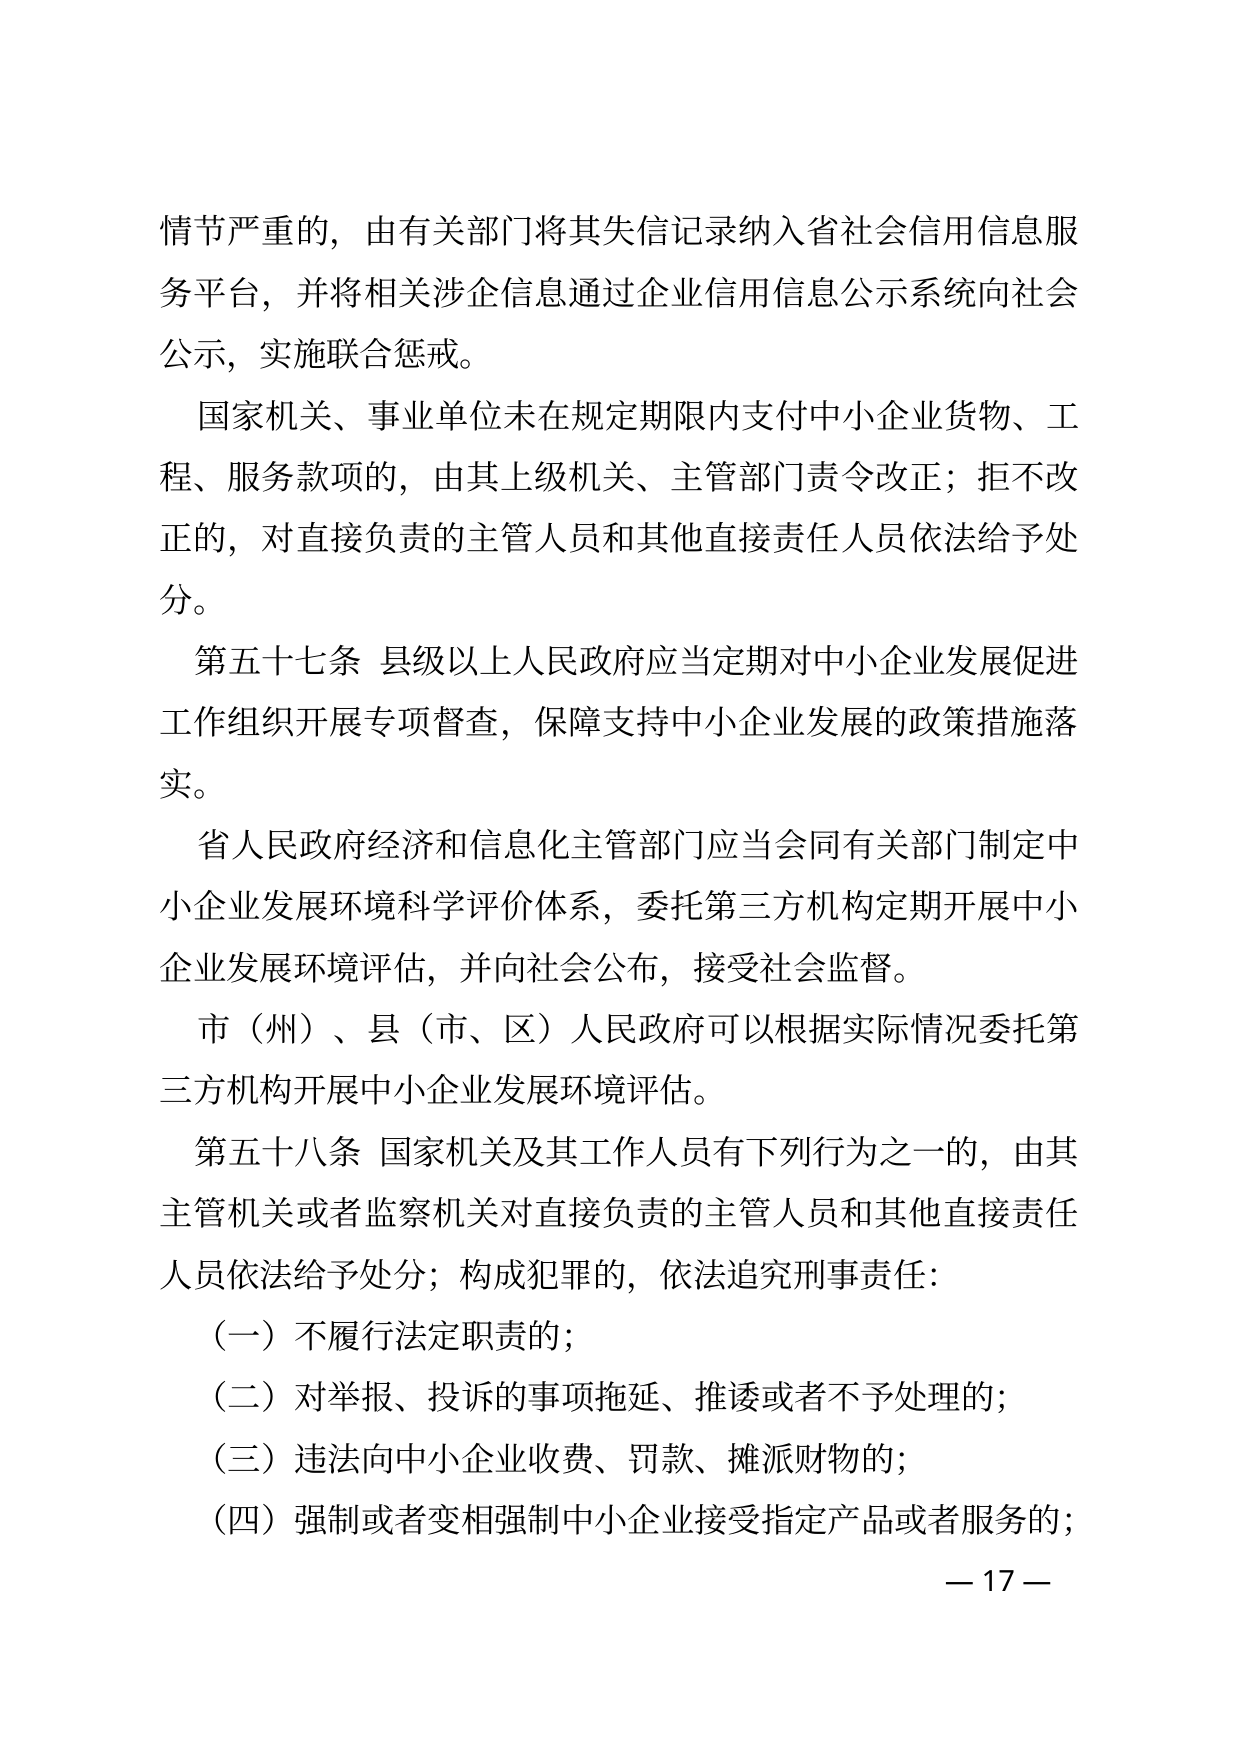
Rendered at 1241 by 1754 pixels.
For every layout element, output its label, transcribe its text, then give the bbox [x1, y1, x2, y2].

text 第五十七条 县级以上人民政府应当定期对中小企业发展促进工作组织开展专项督查，保障支持中小企业发展的政策措施落实。 [159, 624, 1081, 808]
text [159, 195, 1081, 379]
text （四）强制或者变相强制中小企业接受指定产品或者服务的； [159, 1483, 1081, 1545]
text 国家机关、事业单位未在规定期限内支付中小企业货物、工程、服务款项的，由其上级机关、主管部门责令改正；拒不改正的，对直接负责的主管人员和其他直接责任人员依法给予处分。 [159, 379, 1081, 624]
text 第五十八条 国家机关及其工作人员有下列行为之一的，由其主管机关或者监察机关对直接负责的主管人员和其他直接责任人员依法给予处分；构成犯罪的，依法追究刑事责任： [159, 1115, 1081, 1299]
text （一）不履行法定职责的； [159, 1299, 1081, 1361]
text 市（州）、县（市、区）人民政府可以根据实际情况委托第三方机构开展中小企业发展环境评估。 [159, 992, 1081, 1115]
text （二）对举报、投诉的事项拖延、推诿或者不予处理的； [159, 1361, 1081, 1422]
text 省人民政府经济和信息化主管部门应当会同有关部门制定中小企业发展环境科学评价体系，委托第三方机构定期开展中小企业发展环境评估，并向社会公布，接受社会监督。 [159, 808, 1081, 992]
text （三）违法向中小企业收费、罚款、摊派财物的； [159, 1422, 1081, 1483]
